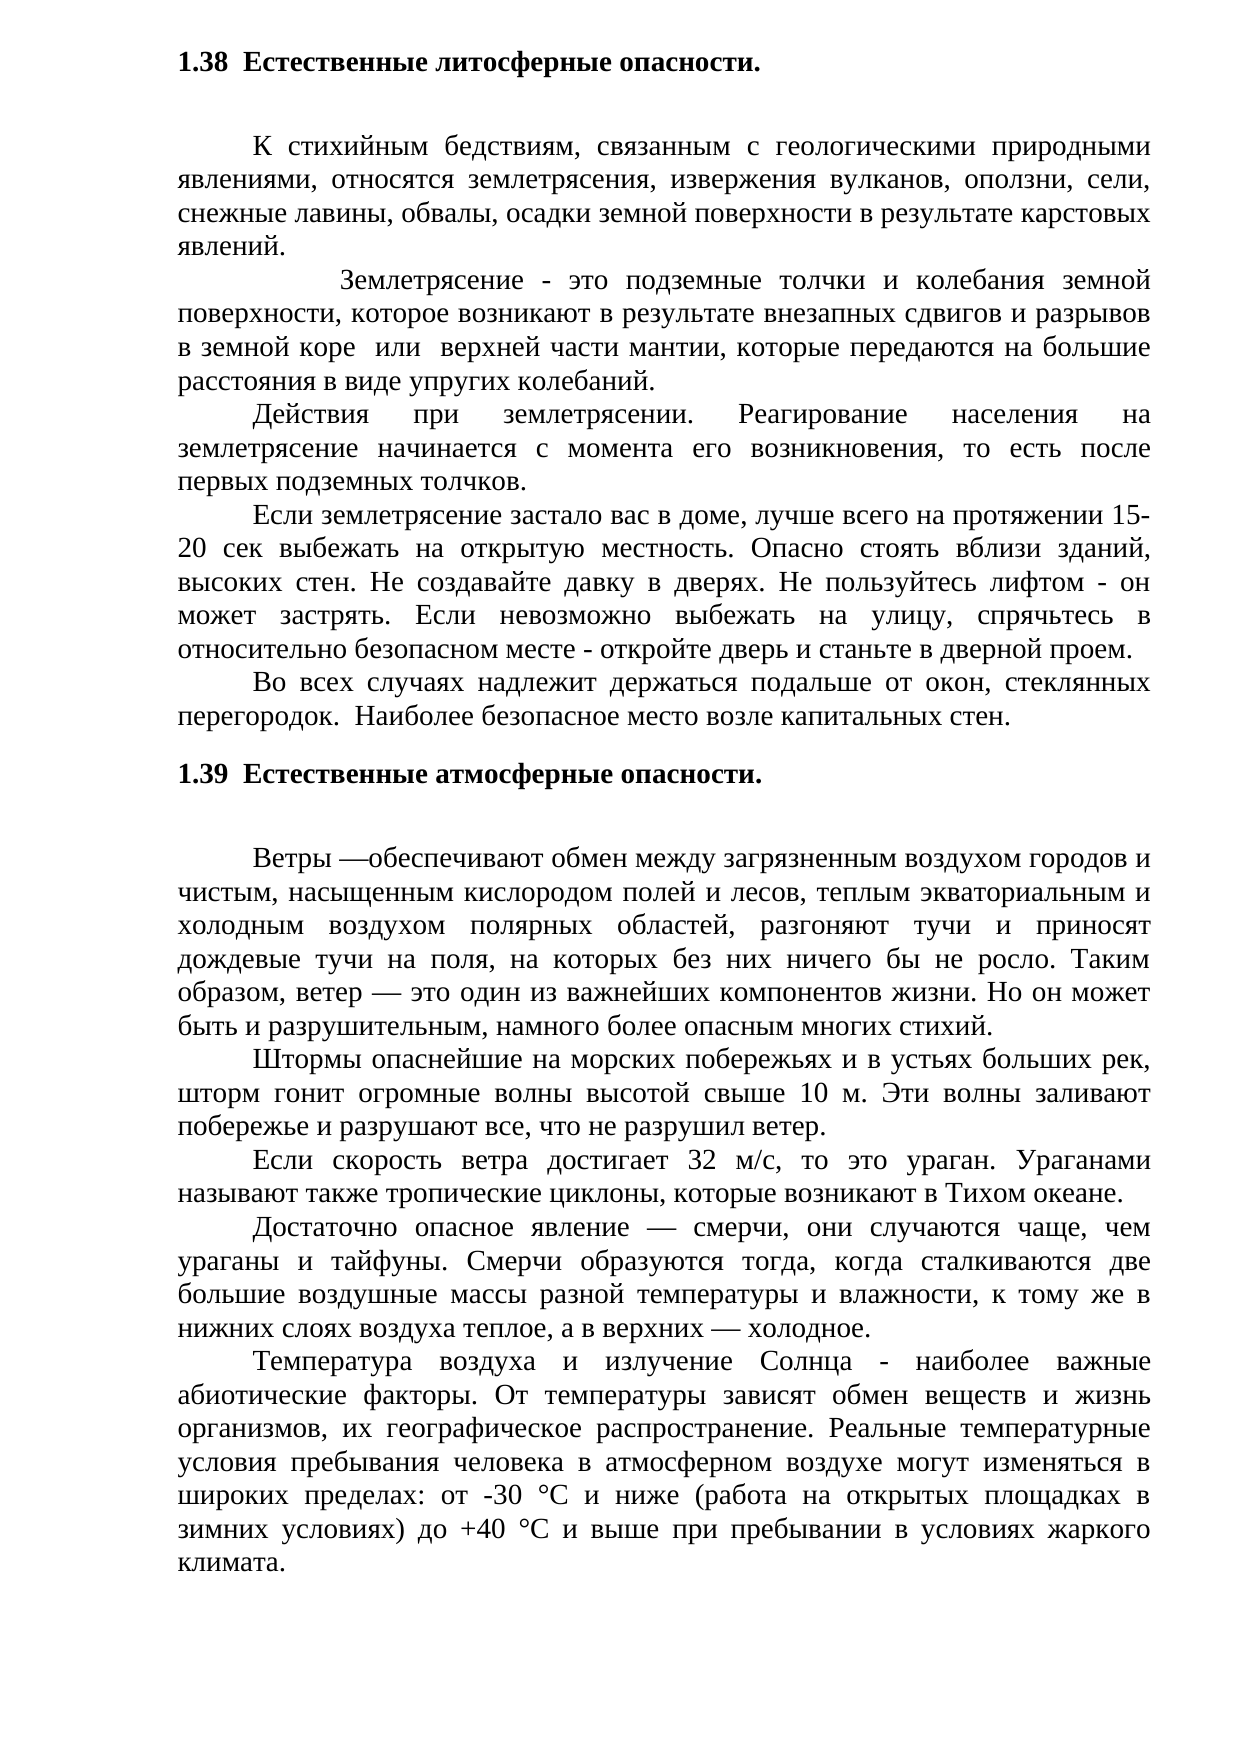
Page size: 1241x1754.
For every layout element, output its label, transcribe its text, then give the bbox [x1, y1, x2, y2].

text Во всех случаях надлежит держаться подальше от окон, стеклянных перегородок. Наиболее безопасное место возле капитальных стен. [177, 664, 1152, 732]
text Штормы опаснейшие на морских побережьях и в устьях больших рек, шторм гонит огромные волны высотой свыше 10 м. Эти волны заливают побережье и разрушают все, что не разрушил ветер. [177, 1041, 1152, 1142]
text Если землетрясение застало вас в доме, лучше всего на протяжении 15-20 сек выбежать на открытую местность. Опасно стоять вблизи зданий, высоких стен. Не создавайте давку в дверях. Не пользуйтесь лифтом - он может застрять. Если невозможно выбежать на улицу, спрячьтесь в относительно безопасном месте - откройте дверь и станьте в дверной проем. [177, 497, 1152, 664]
text Естественные литосферные опасности. [177, 44, 1152, 78]
text Действия при землетрясении. Реагирование населения на землетрясение начинается с момента его возникновения, то есть после первых подземных толчков. [177, 396, 1152, 497]
text Достаточно опасное явление — смерчи, они случаются чаще, чем ураганы и тайфуны. Смерчи образуются тогда, когда сталкиваются две большие воздушные массы разной температуры и влажности, к тому же в нижних слоях воздуха теплое, а в верхних — холодное. [177, 1209, 1152, 1343]
text Естественные атмосферные опасности. [177, 757, 1152, 790]
text Температура воздуха и излучение Солнца - наиболее важные абиотические факторы. От температуры зависят обмен веществ и жизнь организмов, их географическое распространение. Реальные температурные условия пребывания человека в атмосферном воздухе могут изменяться в широких пределах: от -30 °С и ниже (работа на открытых площадках в зимних условиях) до +40 °С и выше при пребывании в условиях жаркого климата. [177, 1343, 1152, 1578]
text К стихийным бедствиям, связанным с геологическими природными явлениями, относятся землетрясения, извержения вулканов, оползни, сели, снежные лавины, обвалы, осадки земной поверхности в результате карстовых явлений. [177, 128, 1152, 262]
text Если скорость ветра достигает 32 м/с, то это ураган. Ураганами называют также тропические циклоны, которые возникают в Тихом океане. [177, 1142, 1152, 1209]
text Ветры —обеспечивают обмен между загрязненным воздухом городов и чистым, насыщенным кислородом полей и лесов, теплым экваториальным и холодным воздухом полярных областей, разгоняют тучи и приносят дождевые тучи на поля, на которых без них ничего бы не росло. Таким образом, ветер — это один из важнейших компонентов жизни. Но он может быть и разрушительным, намного более опасным многих стихий. [177, 840, 1152, 1041]
text Землетрясение - это подземные толчки и колебания земной поверхности, которое возникают в результате внезапных сдвигов и разрывов в земной коре или верхней части мантии, которые передаются на большие расстояния в виде упругих колебаний. [177, 262, 1152, 396]
